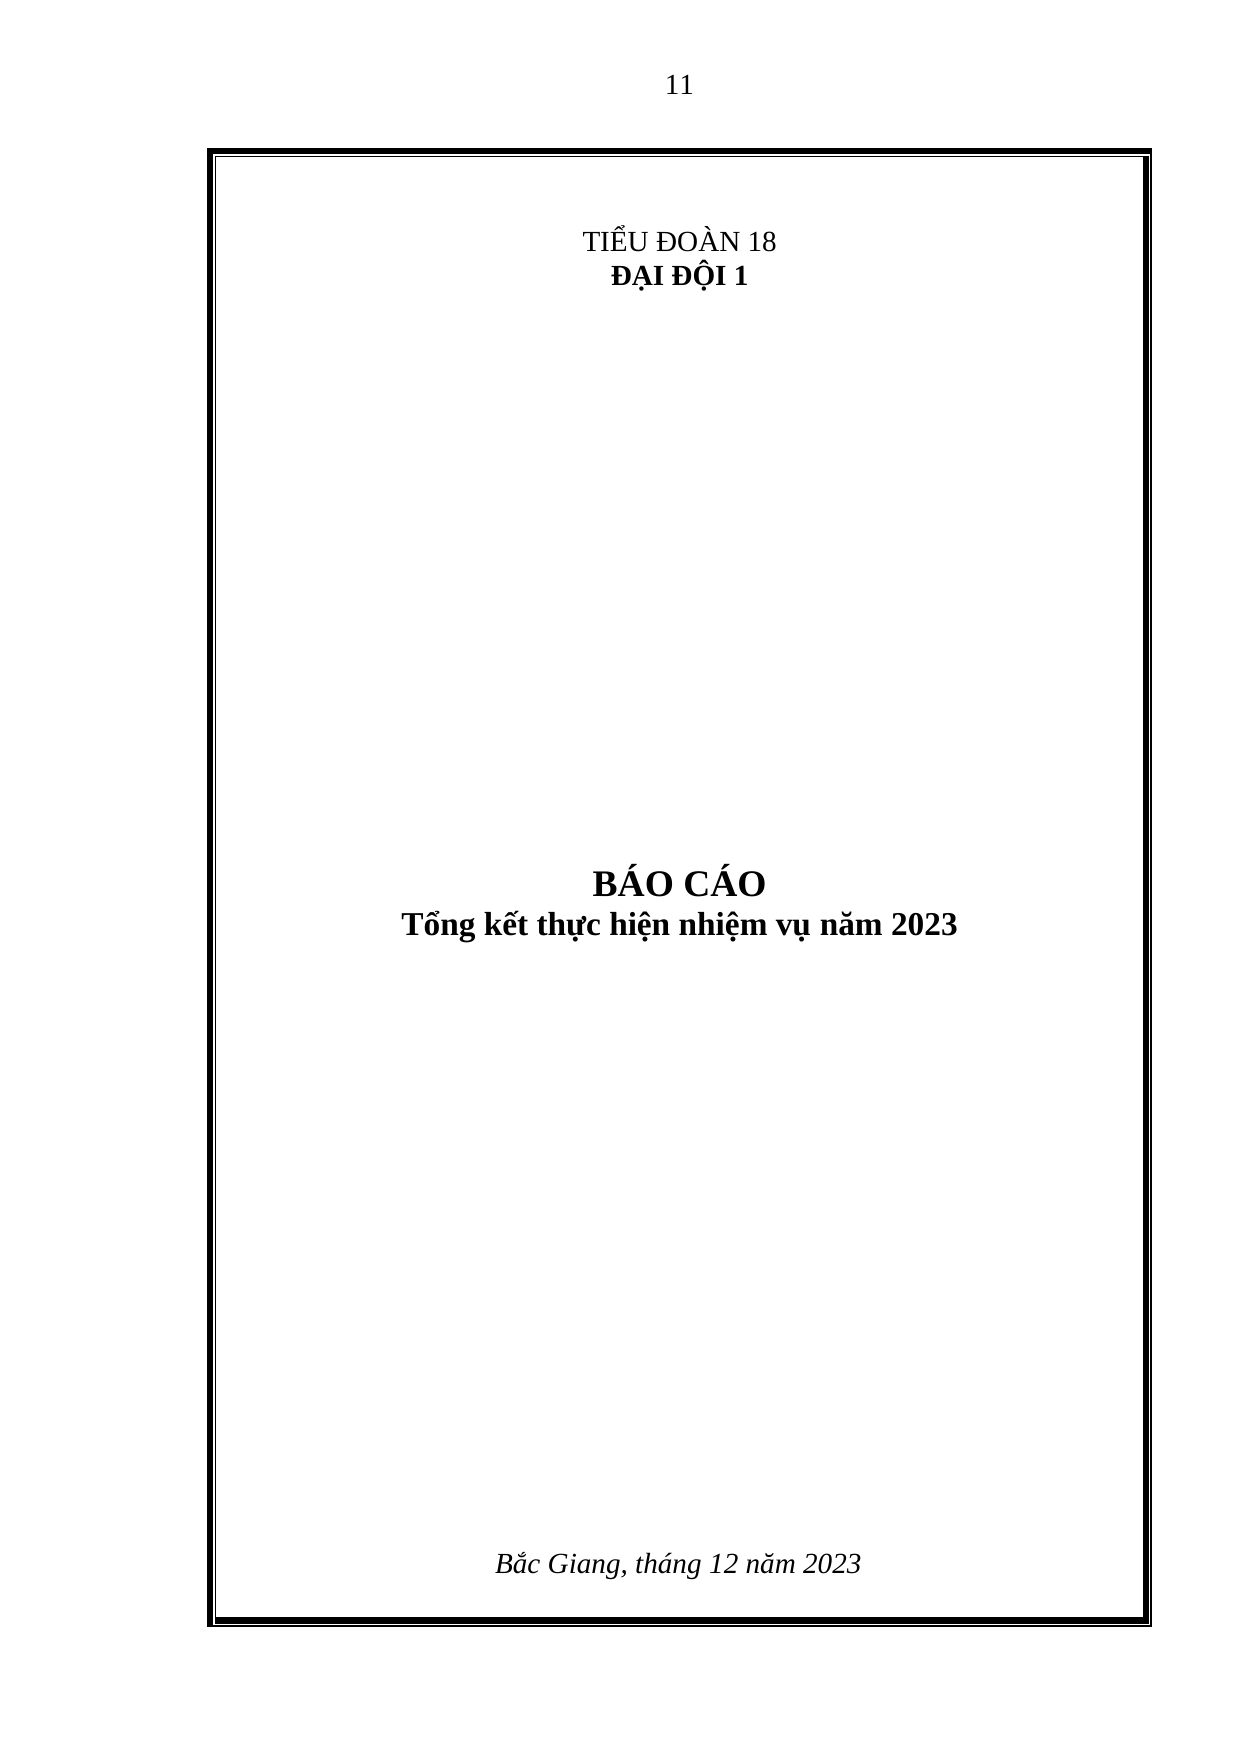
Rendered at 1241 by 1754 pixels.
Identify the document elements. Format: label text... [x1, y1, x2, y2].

table_header TIỂU ĐOÀN 18 ĐẠI ĐỘI 1 BÁO CÁO Tổng kết thực hiện nhiệm vụ năm 2023 Bắc Giang, tháng 12 năm 2023 [216, 157, 1143, 1617]
